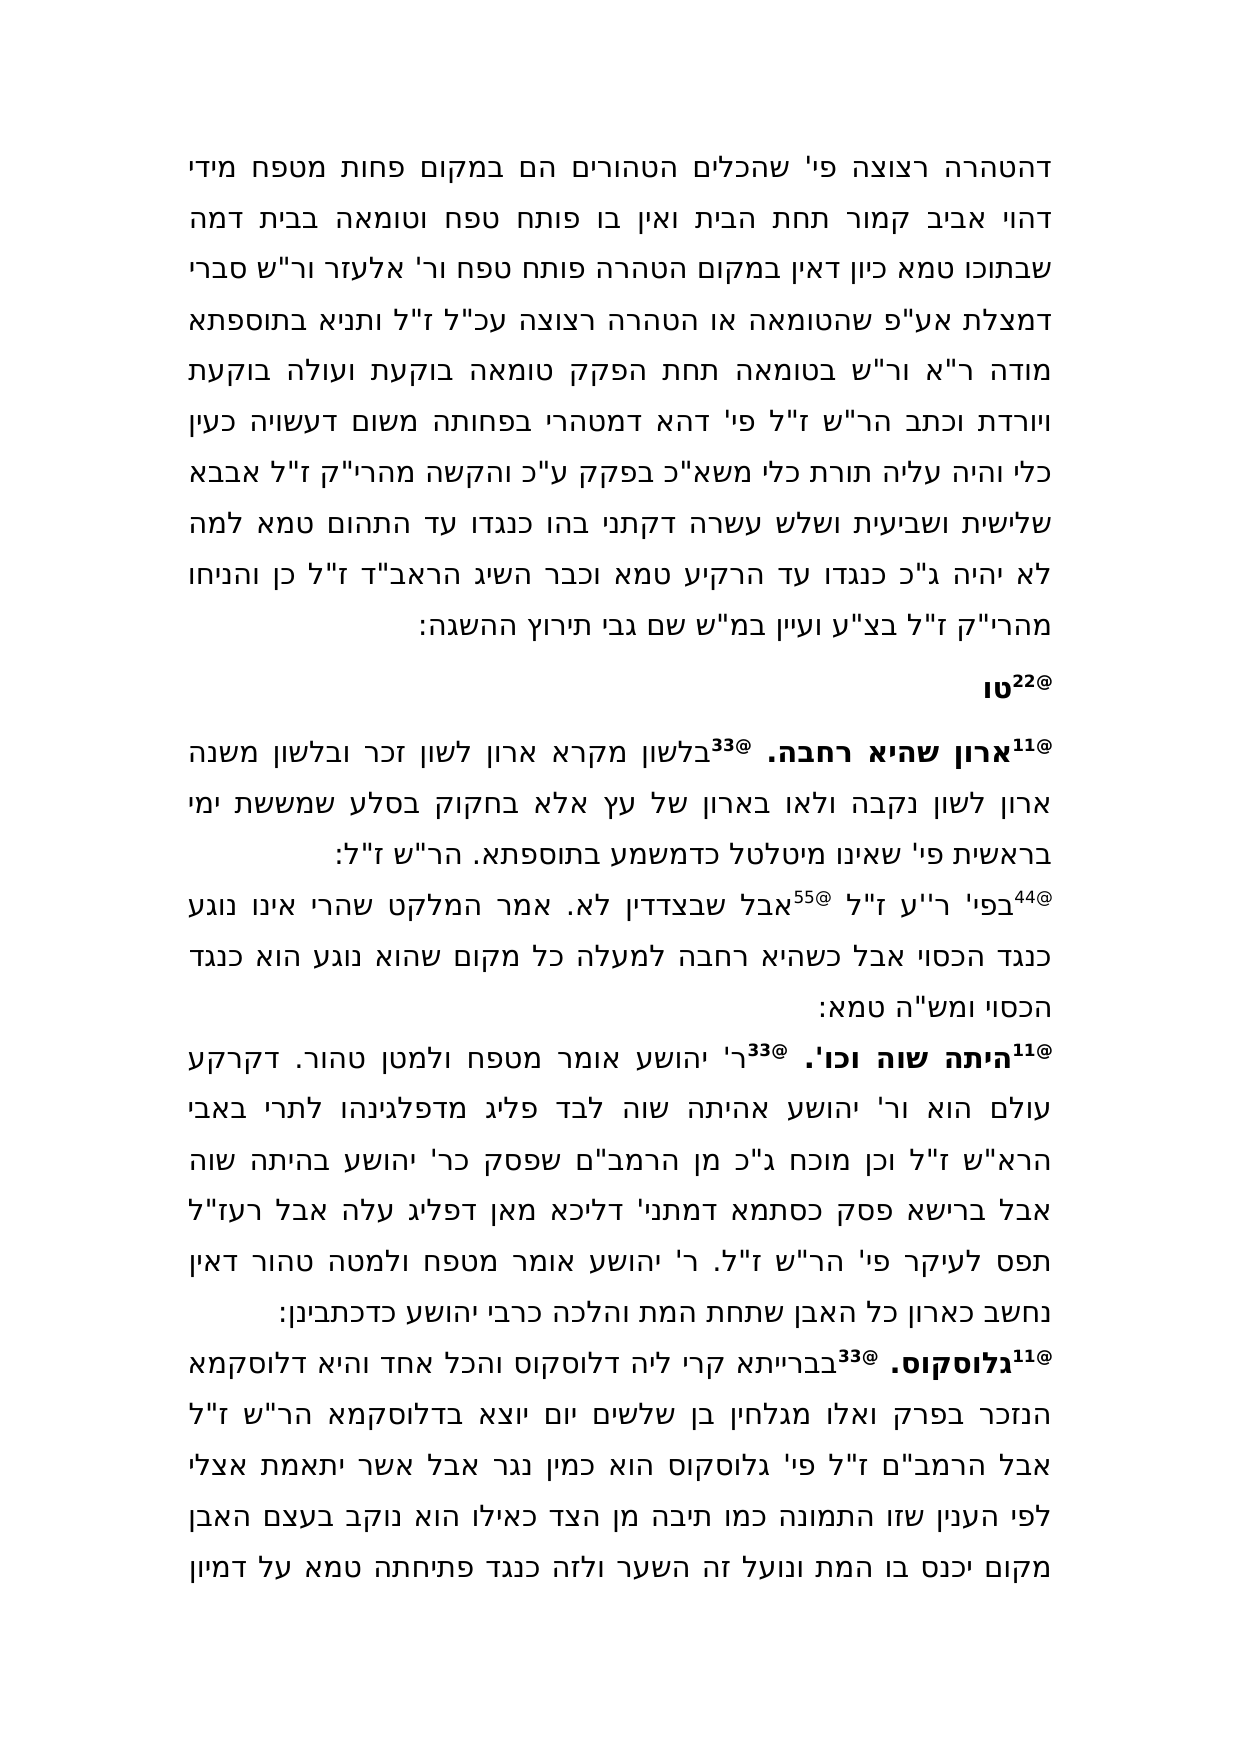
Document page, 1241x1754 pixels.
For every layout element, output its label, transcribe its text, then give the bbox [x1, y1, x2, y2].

subtitle @22טו [187, 672, 1053, 706]
text @11ארון שהיא רחבה. @33בלשון מקרא ארון לשון זכר ובלשון משנה ארון לשון נקבה ולאו בארון של עץ אלא בחקוק בסלע שמששת ימי בראשית פי' שאינו מיטלטל כדמשמע בתוספתא. הר"ש ז"ל: [187, 735, 1053, 871]
text @44בפי' ר''ע ז"ל @55אבל שבצדדין לא. אמר המלקט שהרי אינו נוגע כנגד הכסוי אבל כשהיא רחבה למעלה כל מקום שהוא נוגע הוא כנגד הכסוי ומש"ה טמא: [187, 888, 1053, 1024]
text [187, 1347, 1053, 1584]
text @11היתה שוה וכו'. @33ר' יהושע אומר מטפח ולמטן טהור. דקרקע עולם הוא ור' יהושע אהיתה שוה לבד פליג מדפלגינהו לתרי באבי הרא"ש ז"ל וכן מוכח ג"כ מן הרמב"ם שפסק כר' יהושע בהיתה שוה אבל ברישא פסק כסתמא דמתני' דליכא מאן דפליג עלה אבל רעז"ל תפס לעיקר פי' הר"ש ז"ל. ר' יהושע אומר מטפח ולמטה טהור דאין נחשב כארון כל האבן שתחת המת והלכה כרבי יהושע כדכתבינן: [187, 1041, 1053, 1329]
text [187, 150, 1053, 642]
